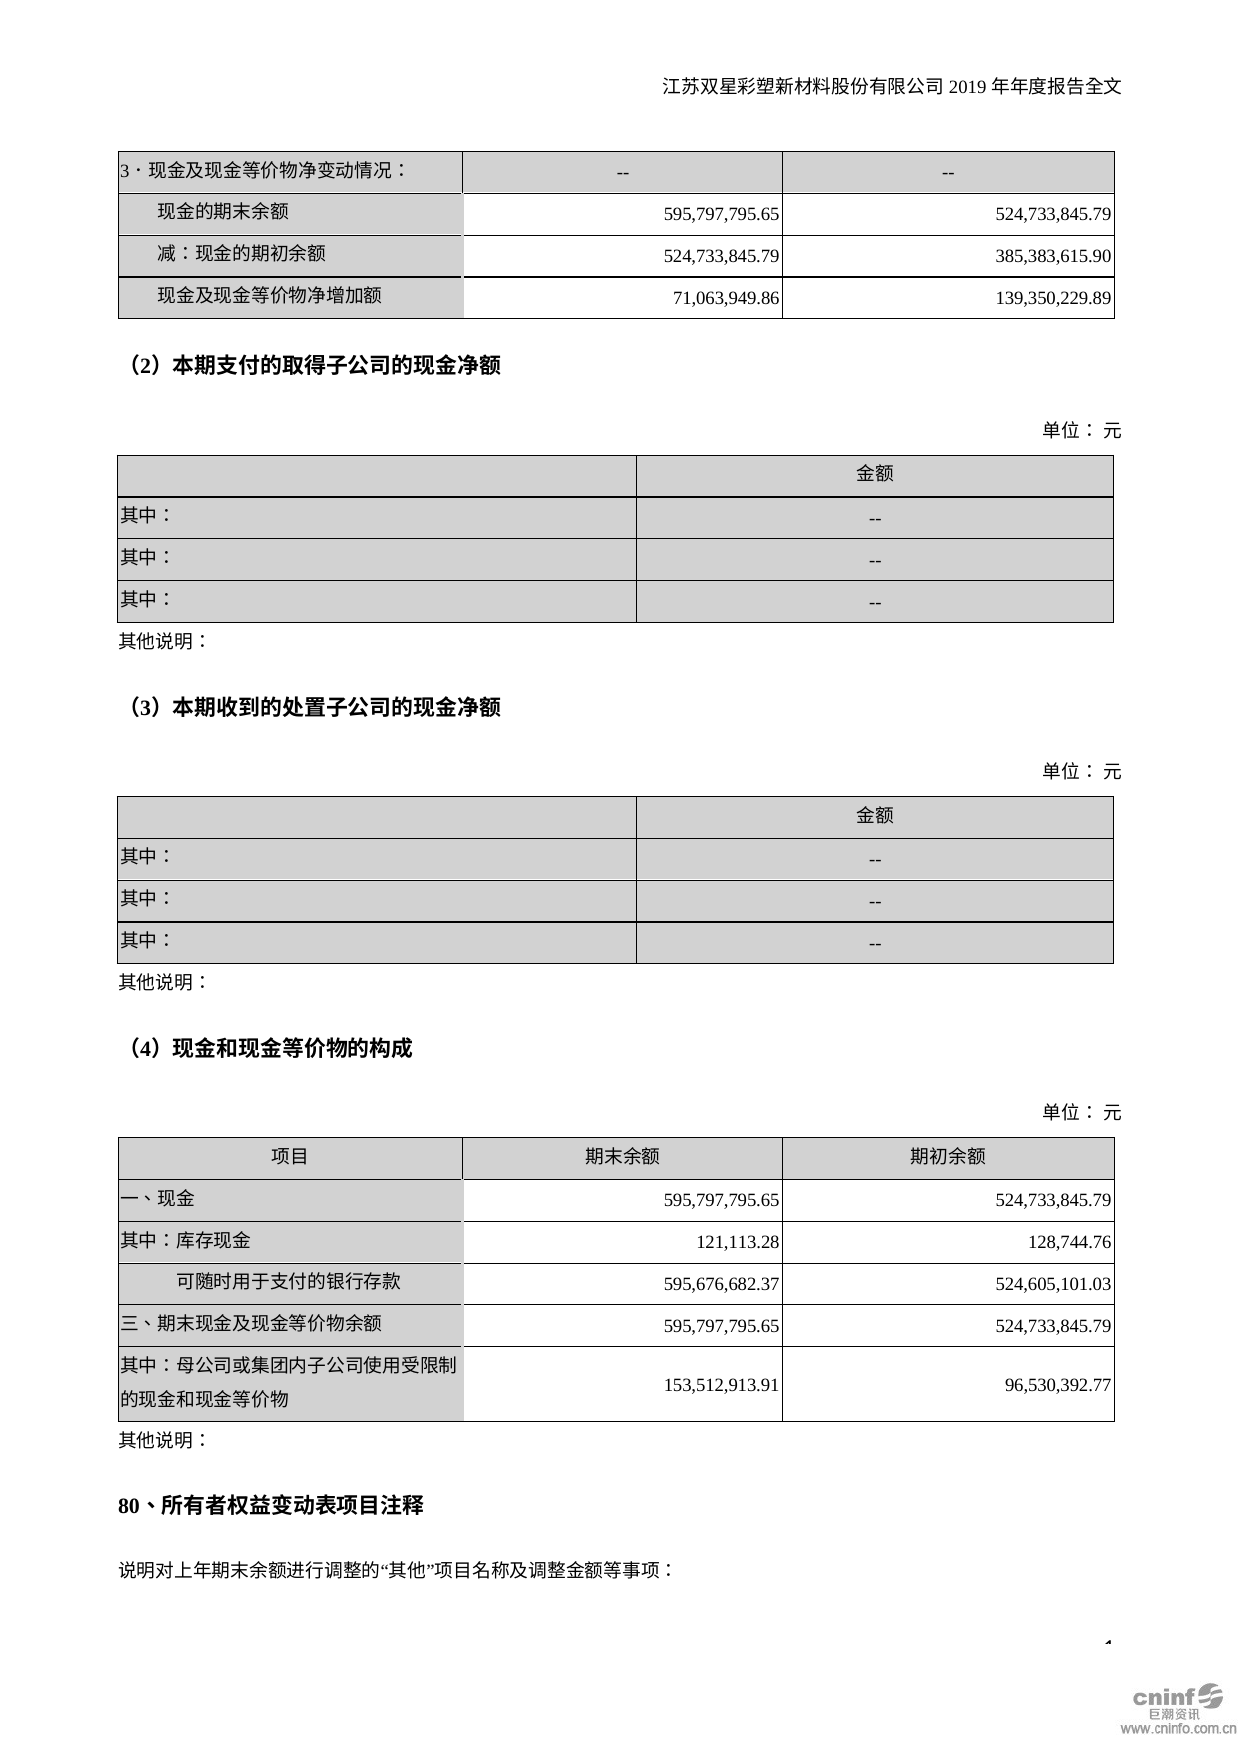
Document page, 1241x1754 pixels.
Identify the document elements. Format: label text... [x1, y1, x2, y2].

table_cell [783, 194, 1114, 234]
text 单位： 元 [102, 1100, 1122, 1125]
subtitle （2）本期支付的取得子公司的现金净额 [118, 350, 1240, 380]
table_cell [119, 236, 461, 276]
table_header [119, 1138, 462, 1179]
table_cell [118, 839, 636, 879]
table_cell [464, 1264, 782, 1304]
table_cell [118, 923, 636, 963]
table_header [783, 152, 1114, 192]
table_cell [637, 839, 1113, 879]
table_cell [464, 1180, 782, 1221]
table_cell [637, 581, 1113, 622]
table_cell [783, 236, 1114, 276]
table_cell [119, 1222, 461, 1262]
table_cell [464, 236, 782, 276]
picture [1115, 1680, 1240, 1737]
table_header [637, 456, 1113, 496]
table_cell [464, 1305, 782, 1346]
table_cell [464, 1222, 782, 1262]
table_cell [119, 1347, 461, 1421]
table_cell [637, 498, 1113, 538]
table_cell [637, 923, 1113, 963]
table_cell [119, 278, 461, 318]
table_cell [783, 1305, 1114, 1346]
subtitle （3）本期收到的处置子公司的现金净额 [118, 692, 1240, 721]
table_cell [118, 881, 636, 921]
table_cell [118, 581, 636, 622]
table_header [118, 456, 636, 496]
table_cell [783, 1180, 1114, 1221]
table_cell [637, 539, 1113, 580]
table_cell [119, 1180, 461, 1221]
subtitle （4）现金和现金等价物的构成 [118, 1033, 1240, 1063]
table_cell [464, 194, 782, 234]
subtitle 80、所有者权益变动表项目注释 [118, 1490, 1240, 1520]
text 单位： 元 [102, 758, 1122, 784]
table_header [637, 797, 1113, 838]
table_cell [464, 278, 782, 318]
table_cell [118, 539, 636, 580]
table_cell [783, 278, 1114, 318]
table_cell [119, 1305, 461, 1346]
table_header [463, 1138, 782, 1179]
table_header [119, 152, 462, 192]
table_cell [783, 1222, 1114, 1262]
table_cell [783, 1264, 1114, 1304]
text 说明对上年期末余额进行调整的“其他”项目名称及调整金额等事项： [118, 1557, 1240, 1583]
text 其他说明： [118, 628, 1240, 654]
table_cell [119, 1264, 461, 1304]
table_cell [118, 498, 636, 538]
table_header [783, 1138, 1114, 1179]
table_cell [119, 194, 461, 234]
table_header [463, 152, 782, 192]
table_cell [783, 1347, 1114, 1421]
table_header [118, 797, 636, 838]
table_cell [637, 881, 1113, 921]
text 单位： 元 [102, 417, 1122, 443]
text 其他说明： [118, 969, 1240, 995]
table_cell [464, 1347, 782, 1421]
text 其他说明： [118, 1427, 1240, 1452]
